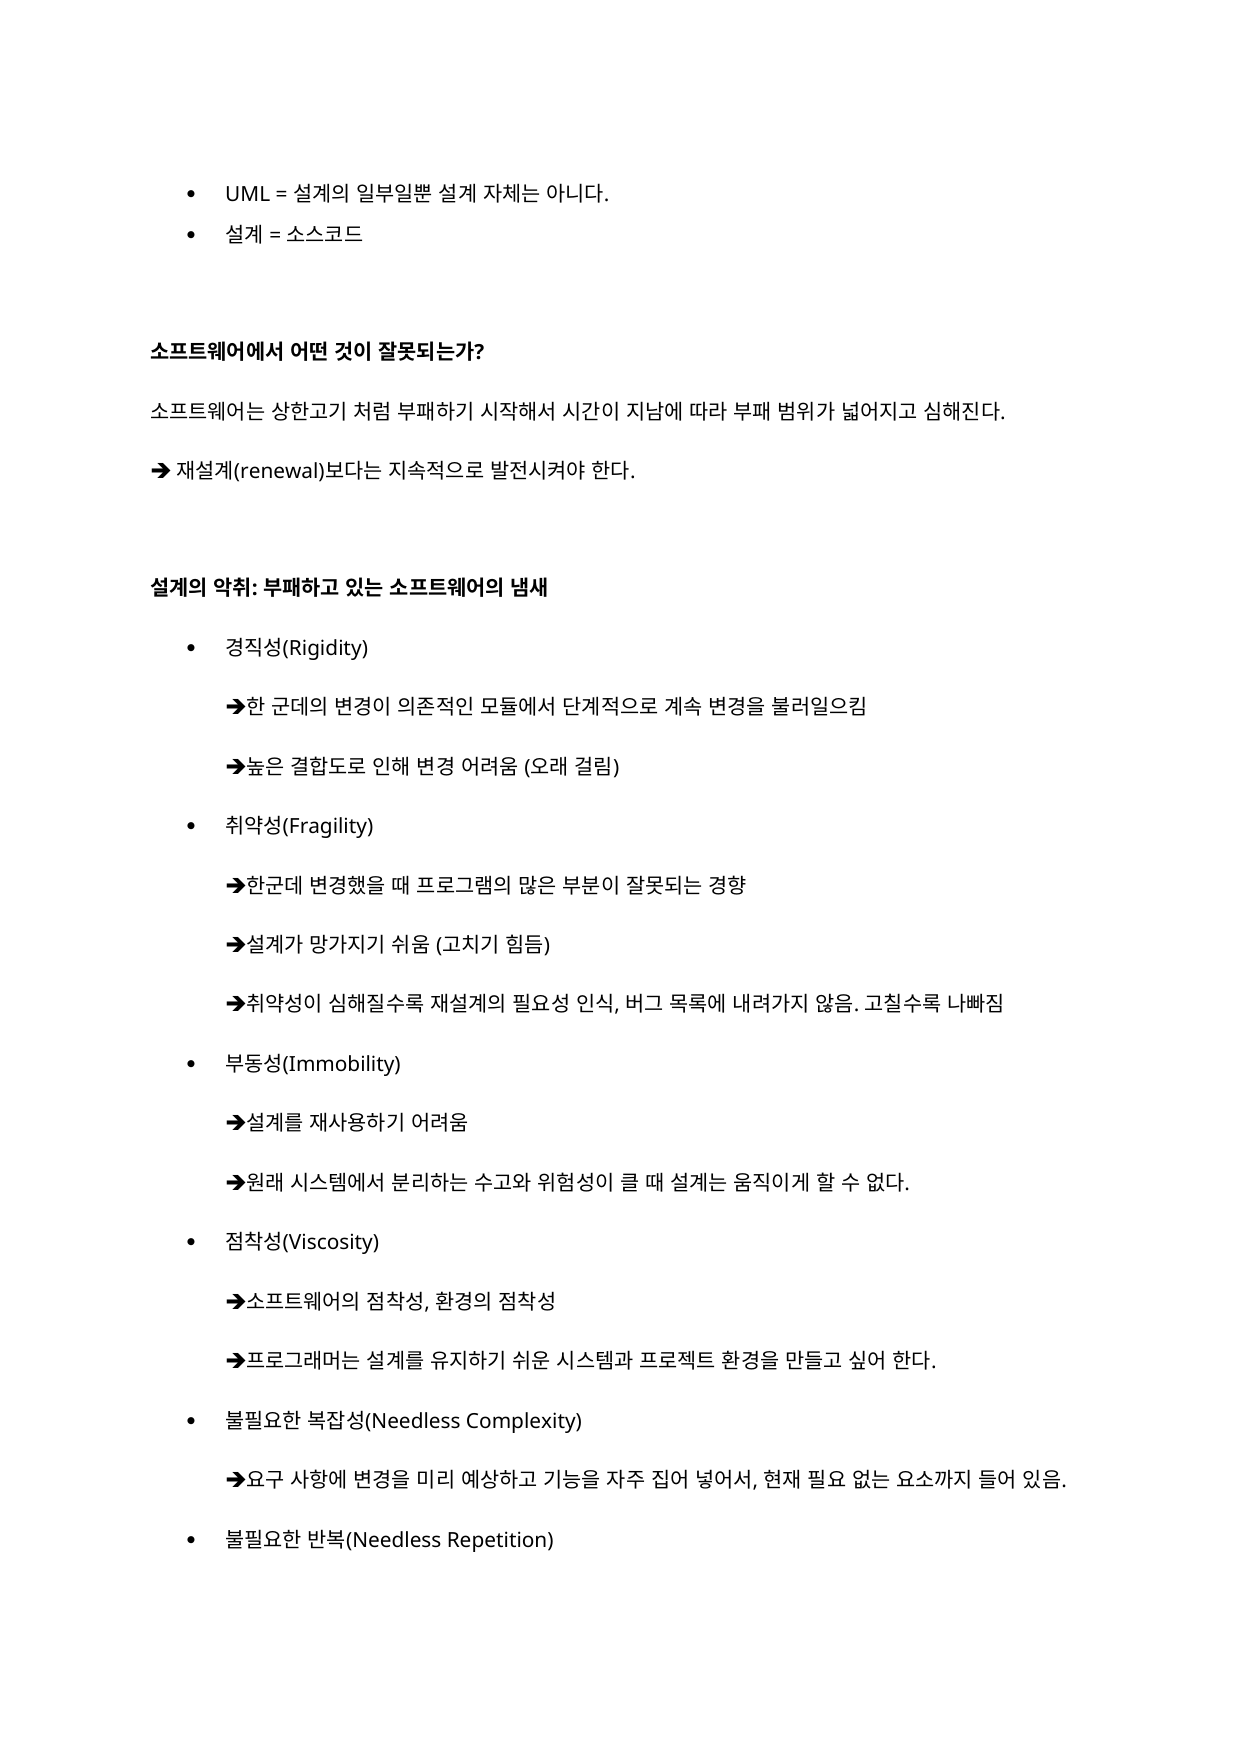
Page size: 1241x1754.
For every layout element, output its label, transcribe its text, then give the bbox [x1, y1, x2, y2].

text 높은 결합도로 인해 변경 어려움 (오래 걸림) [225, 750, 1090, 780]
text 소프트웨어의 점착성, 환경의 점착성 [225, 1285, 1090, 1315]
text 설계의 악취: 부패하고 있는 소프트웨어의 냄새 [150, 572, 1090, 602]
list 설계 = 소스코드 [187, 218, 1090, 249]
list UML = 설계의 일부일뿐 설계 자체는 아니다. [187, 177, 1090, 207]
list 점착성(Viscosity) [187, 1226, 1090, 1256]
text 취약성이 심해질수록 재설계의 필요성 인식, 버그 목록에 내려가지 않음. 고칠수록 나빠짐 [225, 988, 1090, 1018]
list 취약성(Fragility) [187, 809, 1090, 840]
text 한 군데의 변경이 의존적인 모듈에서 단계적으로 계속 변경을 불러일으킴 [225, 691, 1090, 721]
text 프로그래머는 설계를 유지하기 쉬운 시스템과 프로젝트 환경을 만들고 싶어 한다. [225, 1344, 1090, 1375]
text 소프트웨어는 상한고기 처럼 부패하기 시작해서 시간이 지남에 따라 부패 범위가 넓어지고 심해진다. [150, 395, 1090, 425]
list 경직성(Rigidity) [187, 631, 1090, 661]
text 설계가 망가지기 쉬움 (고치기 힘듬) [225, 928, 1090, 958]
list 불필요한 복잡성(Needless Complexity) [187, 1404, 1090, 1434]
list 부동성(Immobility) [187, 1047, 1090, 1077]
text 원래 시스템에서 분리하는 수고와 위험성이 클 때 설계는 움직이게 할 수 없다. [225, 1166, 1090, 1196]
text 재설계(renewal)보다는 지속적으로 발전시켜야 한다. [150, 454, 1090, 485]
text 소프트웨어에서 어떤 것이 잘못되는가? [150, 336, 1090, 366]
text 설계를 재사용하기 어려움 [225, 1107, 1090, 1137]
text 요구 사항에 변경을 미리 예상하고 기능을 자주 집어 넣어서, 현재 필요 없는 요소까지 들어 있음. [225, 1463, 1090, 1494]
text 한군데 변경했을 때 프로그램의 많은 부분이 잘못되는 경향 [225, 869, 1090, 899]
list 불필요한 반복(Needless Repetition) [187, 1523, 1090, 1553]
